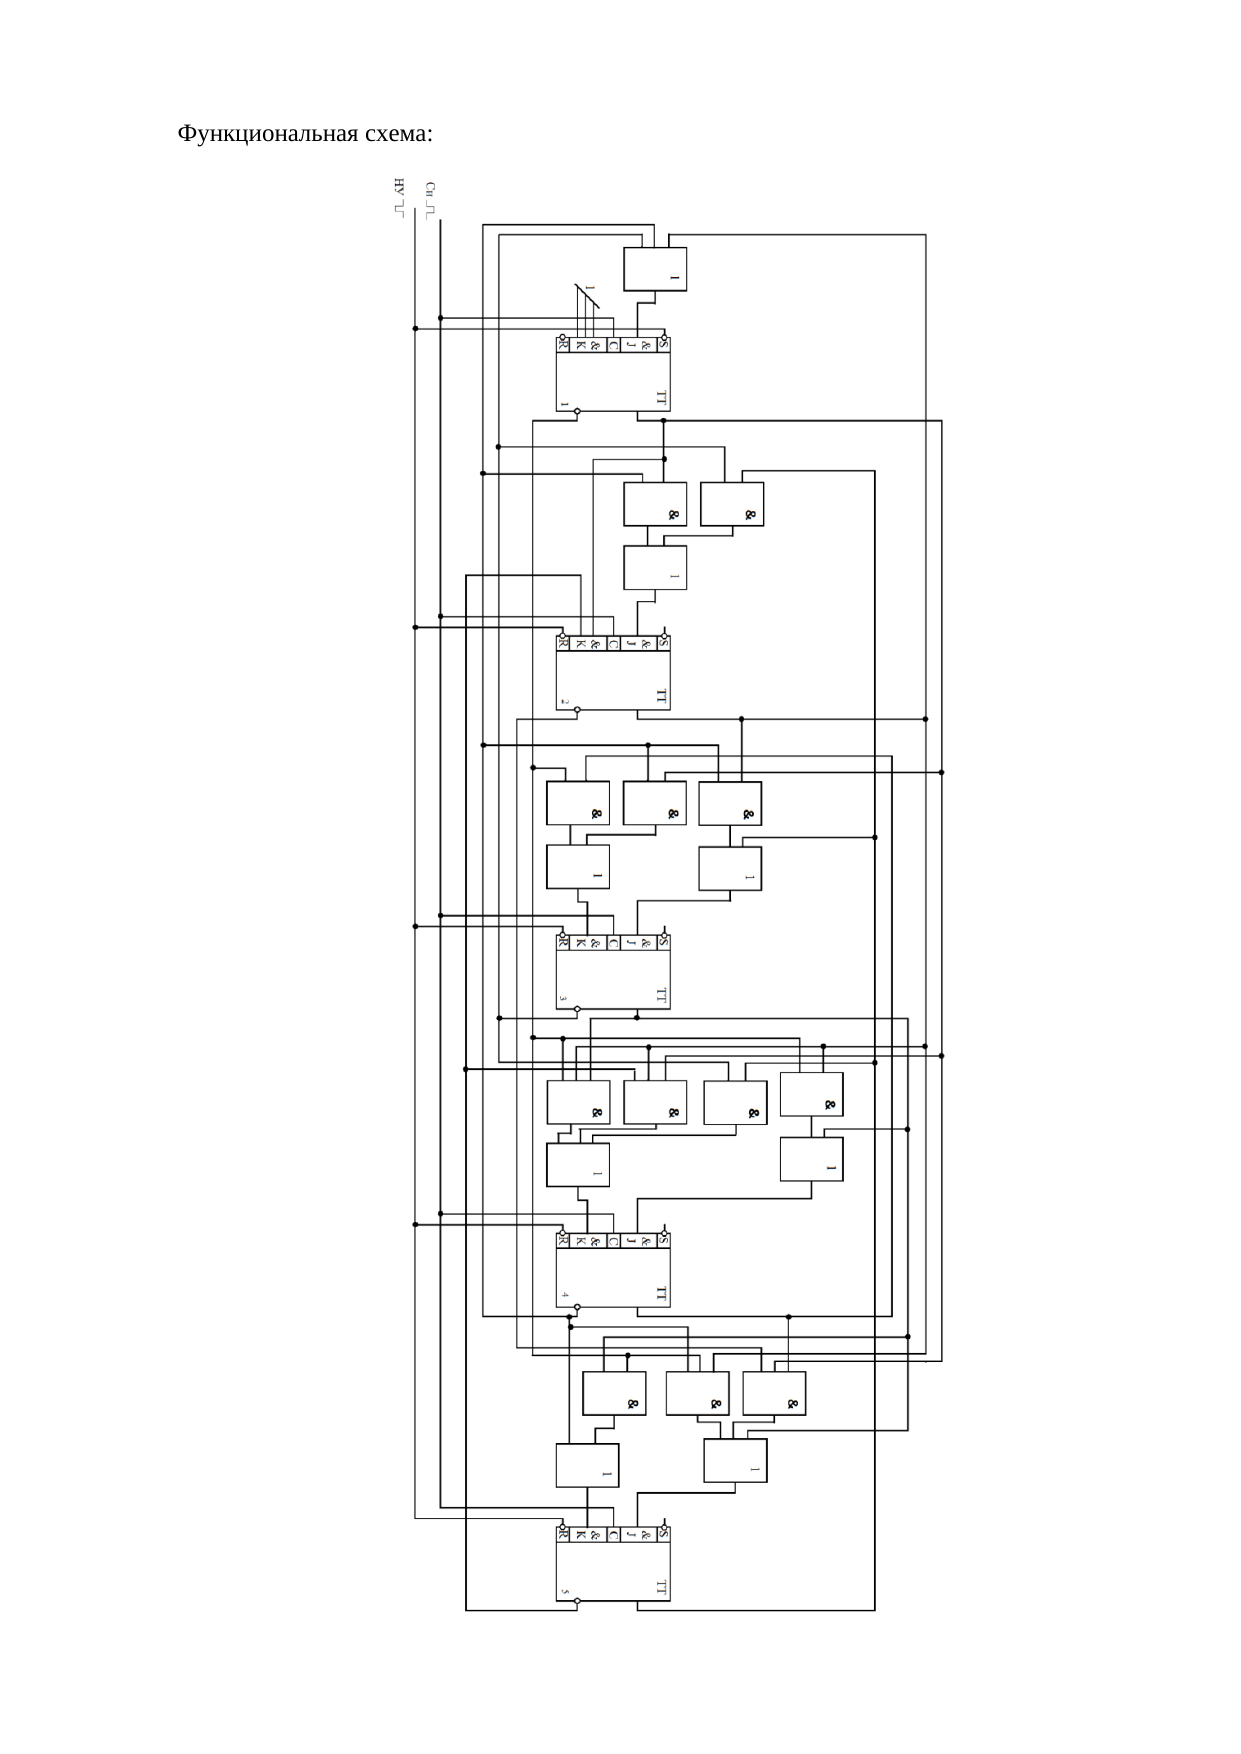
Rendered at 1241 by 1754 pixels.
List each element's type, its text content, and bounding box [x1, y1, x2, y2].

text Функциональная схема: [177, 118, 1152, 147]
picture [383, 173, 951, 1623]
